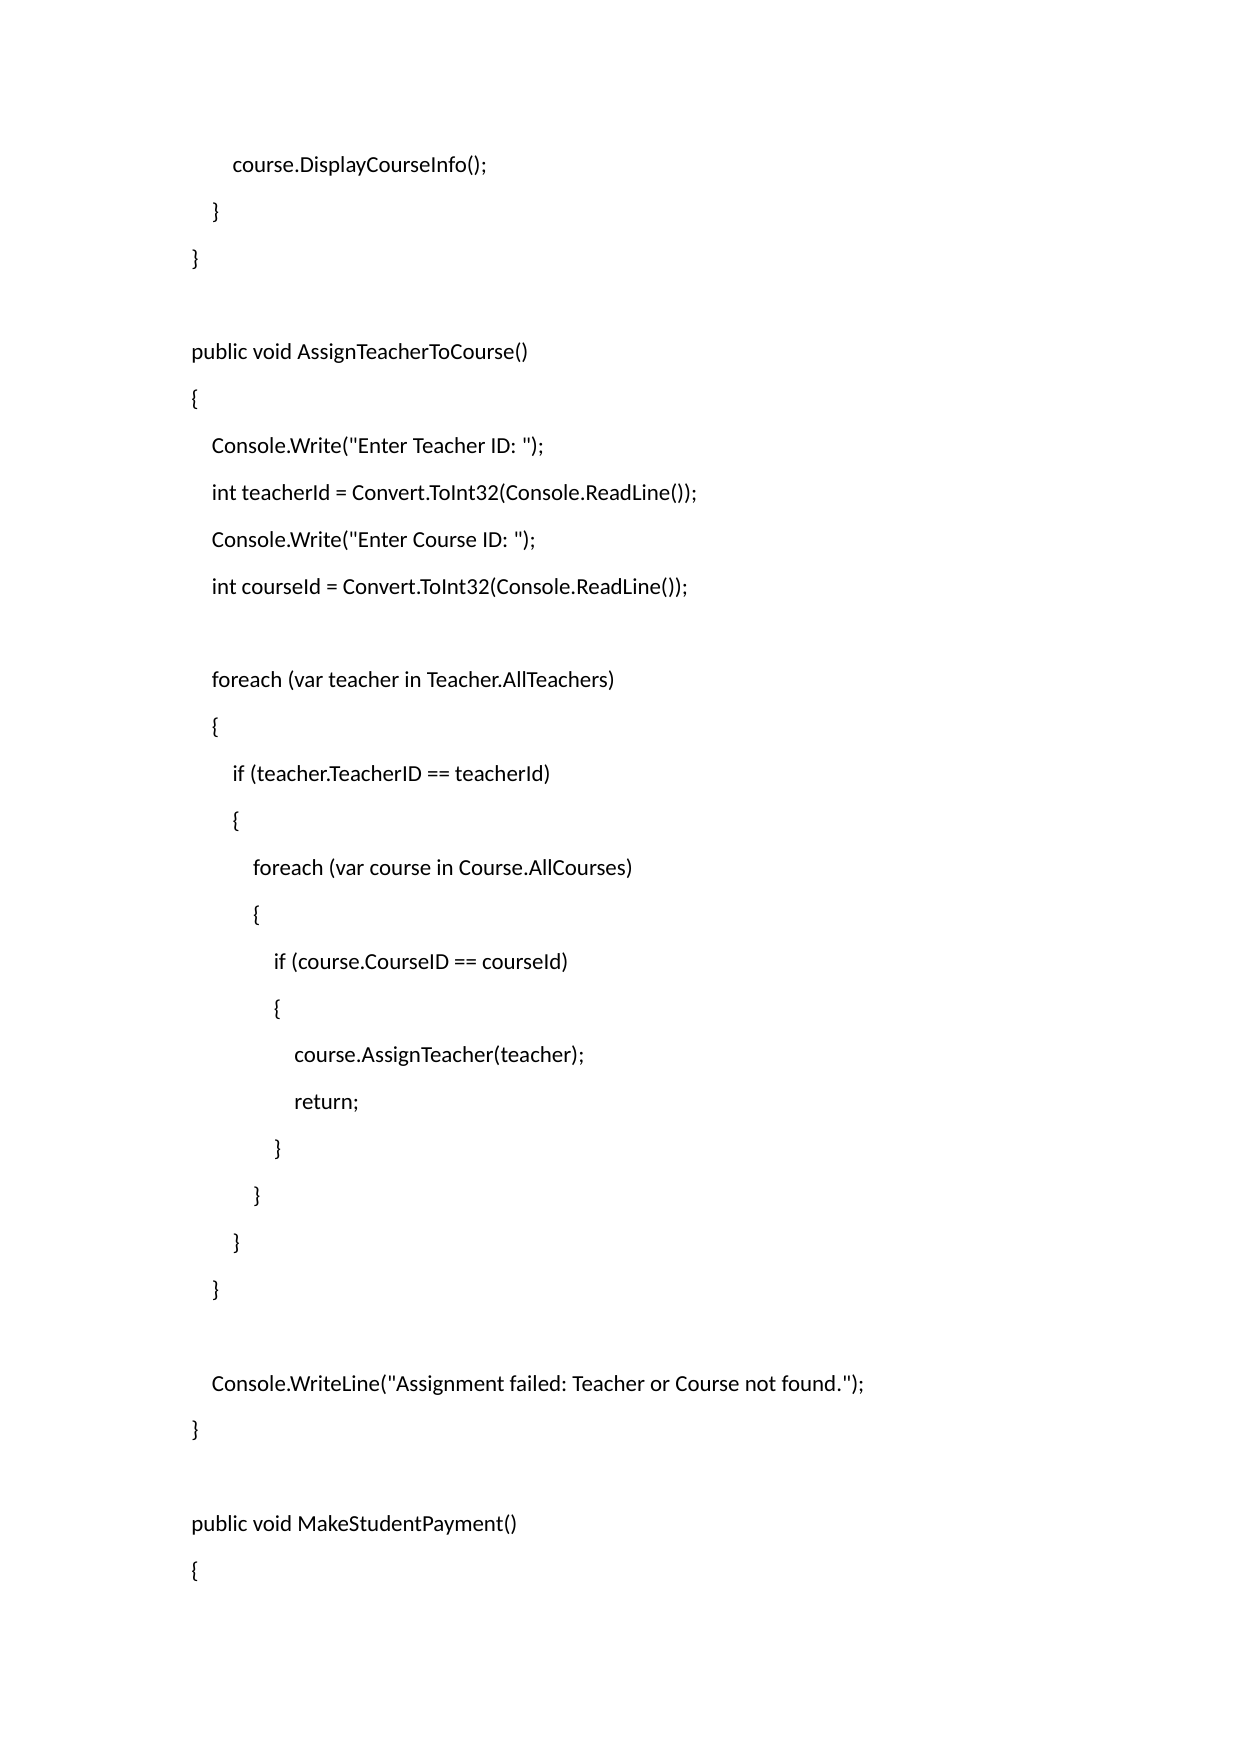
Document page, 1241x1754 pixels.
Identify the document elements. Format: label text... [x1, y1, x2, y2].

text } [150, 1181, 1090, 1209]
text if (course.CourseID == courseId) [150, 947, 1090, 975]
text } [150, 1416, 1090, 1444]
text } [150, 244, 1090, 272]
text int courseId = Convert.ToInt32(Console.ReadLine()); [150, 572, 1090, 600]
text { [150, 1556, 1090, 1584]
text public void MakeStudentPayment() [150, 1509, 1090, 1537]
text foreach (var course in Course.AllCourses) [150, 853, 1090, 881]
text int teacherId = Convert.ToInt32(Console.ReadLine()); [150, 478, 1090, 506]
text Console.Write("Enter Course ID: "); [150, 525, 1090, 553]
text { [150, 384, 1090, 412]
text } [150, 197, 1090, 225]
text { [150, 806, 1090, 834]
text foreach (var teacher in Teacher.AllTeachers) [150, 666, 1090, 694]
text course.DisplayCourseInfo(); [150, 150, 1090, 178]
text public void AssignTeacherToCourse() [150, 337, 1090, 366]
text { [150, 900, 1090, 928]
text if (teacher.TeacherID == teacherId) [150, 759, 1090, 787]
text Console.WriteLine("Assignment failed: Teacher or Course not found."); [150, 1369, 1090, 1397]
text { [150, 994, 1090, 1022]
text } [150, 1134, 1090, 1162]
text Console.Write("Enter Teacher ID: "); [150, 431, 1090, 459]
text } [150, 1275, 1090, 1303]
text course.AssignTeacher(teacher); [150, 1041, 1090, 1069]
text return; [150, 1087, 1090, 1116]
text } [150, 1228, 1090, 1256]
text { [150, 712, 1090, 741]
